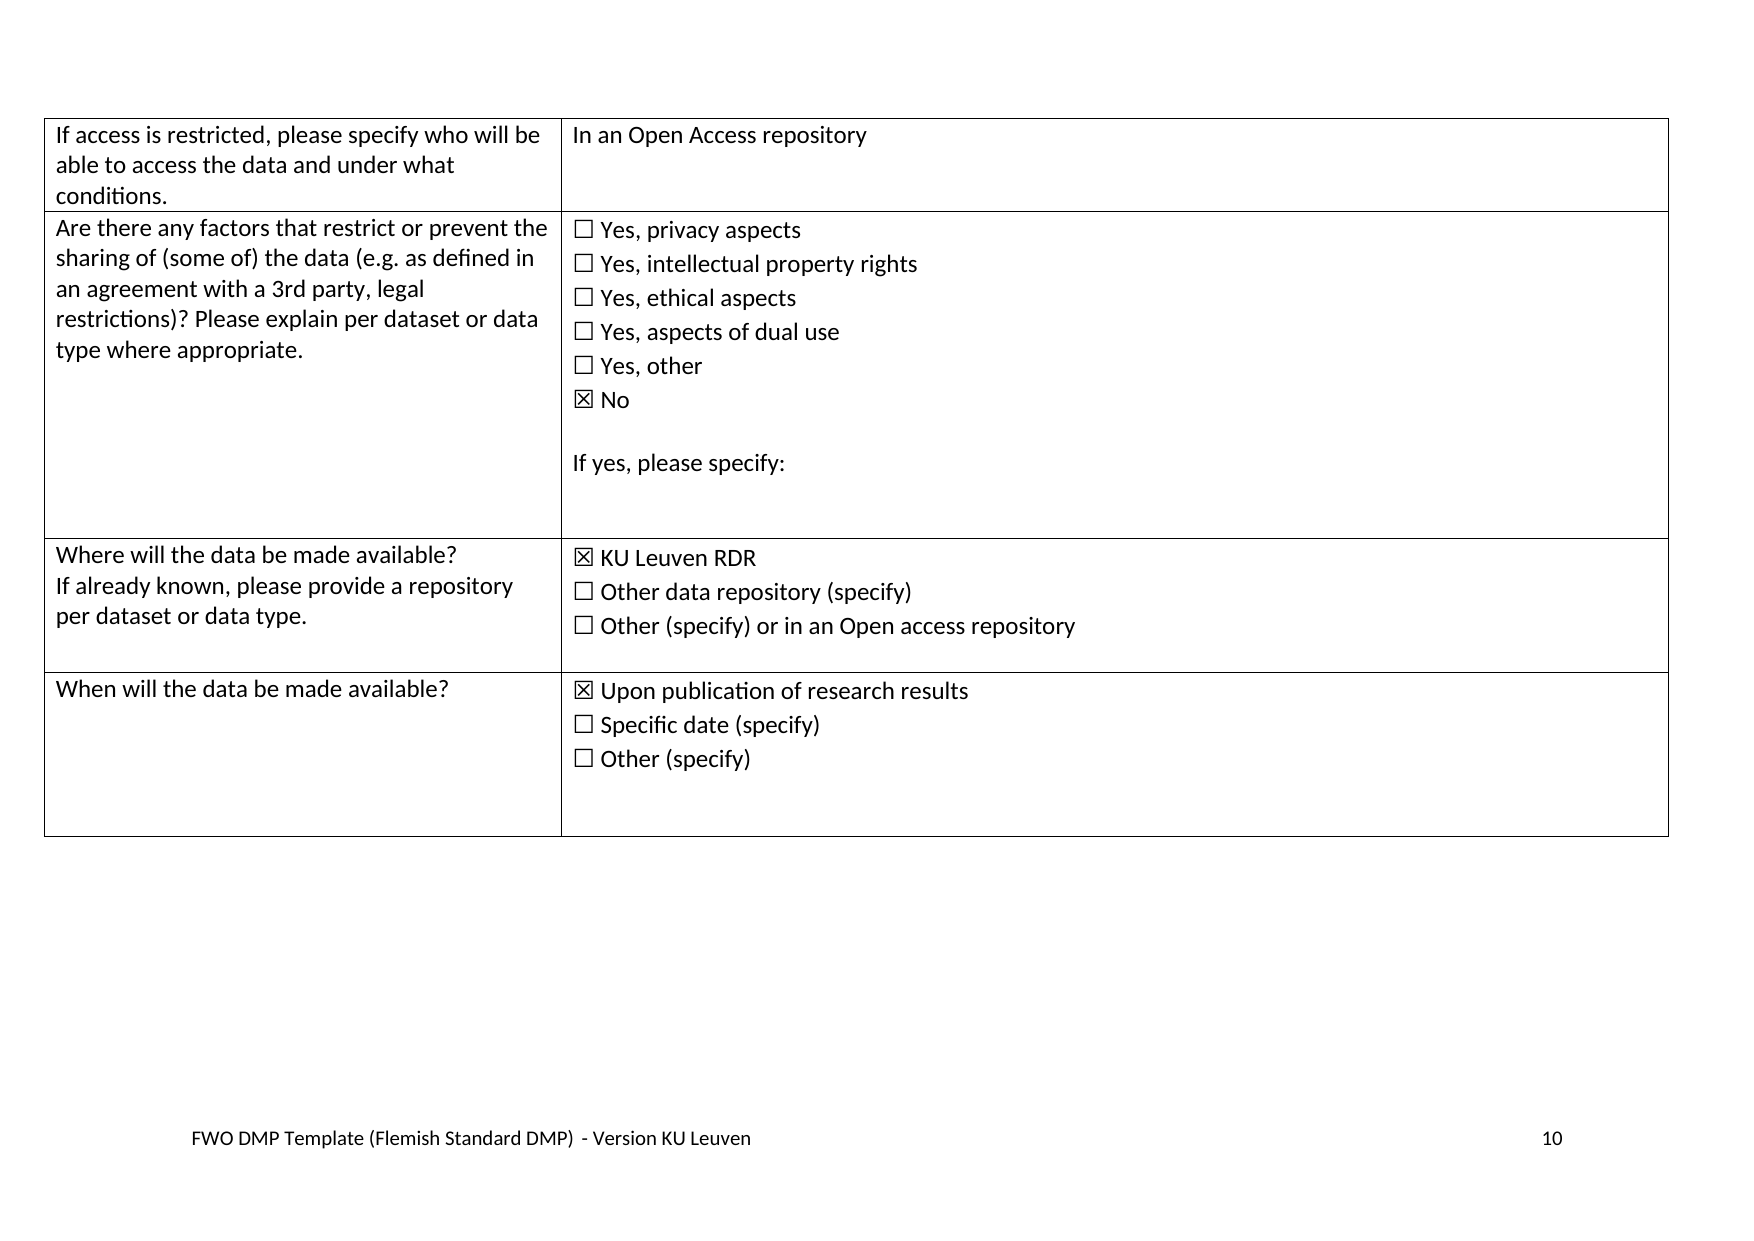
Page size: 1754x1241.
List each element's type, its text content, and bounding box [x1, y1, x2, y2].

table_cell Yes, privacy aspects Yes, intellectual property rights Yes, ethical aspects Yes, aspects of dual use Yes, other No If yes, please specify: [562, 212, 1668, 538]
table_cell Upon publication of research results Specific date (specify) Other (specify) [562, 673, 1668, 836]
table_cell Are there any factors that restrict or prevent the sharing of (some of) the data (e.g. as defined in an agreement with a 3rd party, legal restrictions)? Please explain per dataset or data type where appropriate. [45, 212, 561, 538]
table_cell When will the data be made available? [45, 673, 561, 836]
table_cell KU Leuven RDR Other data repository (specify) Other (specify) or in an Open access repository [562, 539, 1668, 672]
table_cell Where will the data be made available? If already known, please provide a repository per dataset or data type. [45, 539, 561, 672]
table_cell If access is restricted, please specify who will be able to access the data and under what conditions. [45, 119, 561, 211]
table_cell In an Open Access repository [562, 119, 1668, 211]
